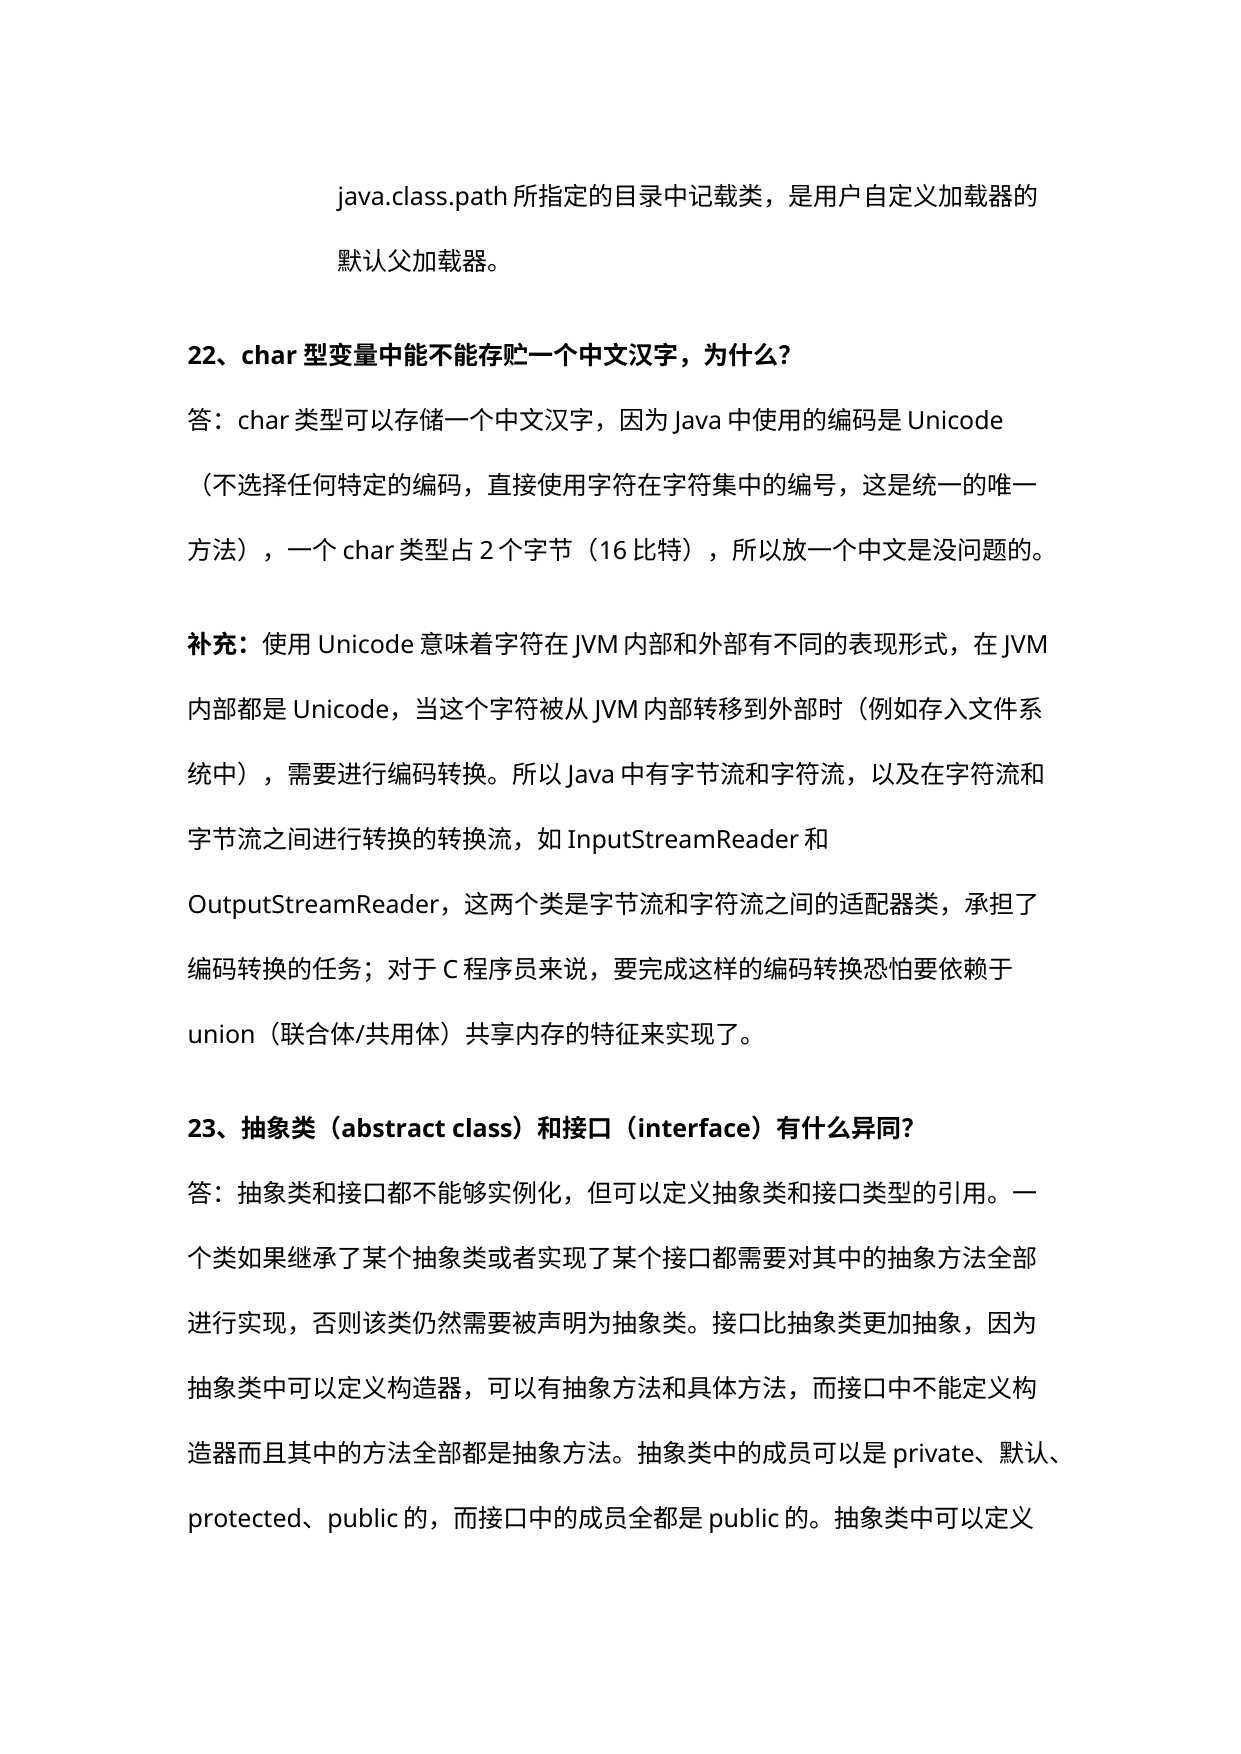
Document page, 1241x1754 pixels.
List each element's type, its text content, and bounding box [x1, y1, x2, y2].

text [187, 1094, 1053, 1549]
text 22、char 型变量中能不能存贮一个中文汉字，为什么？ 答：char类型可以存储一个中文汉字，因为Java中使用的编码是Unicode（不选择任何特定的编码，直接使用字符在字符集中的编号，这是统一的唯一方法），一个char类型占2个字节（16比特），所以放一个中文是没问题的。 [187, 321, 1053, 581]
text 补充：使用Unicode意味着字符在JVM内部和外部有不同的表现形式，在JVM内部都是Unicode，当这个字符被从JVM内部转移到外部时（例如存入文件系统中），需要进行编码转换。所以Java中有字节流和字符流，以及在字符流和字节流之间进行转换的转换流，如InputStreamReader和OutputStreamReader，这两个类是字节流和字符流之间的适配器类，承担了编码转换的任务；对于C程序员来说，要完成这样的编码转换恐怕要依赖于union（联合体/共用体）共享内存的特征来实现了。 [187, 610, 1053, 1065]
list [300, 162, 1053, 292]
